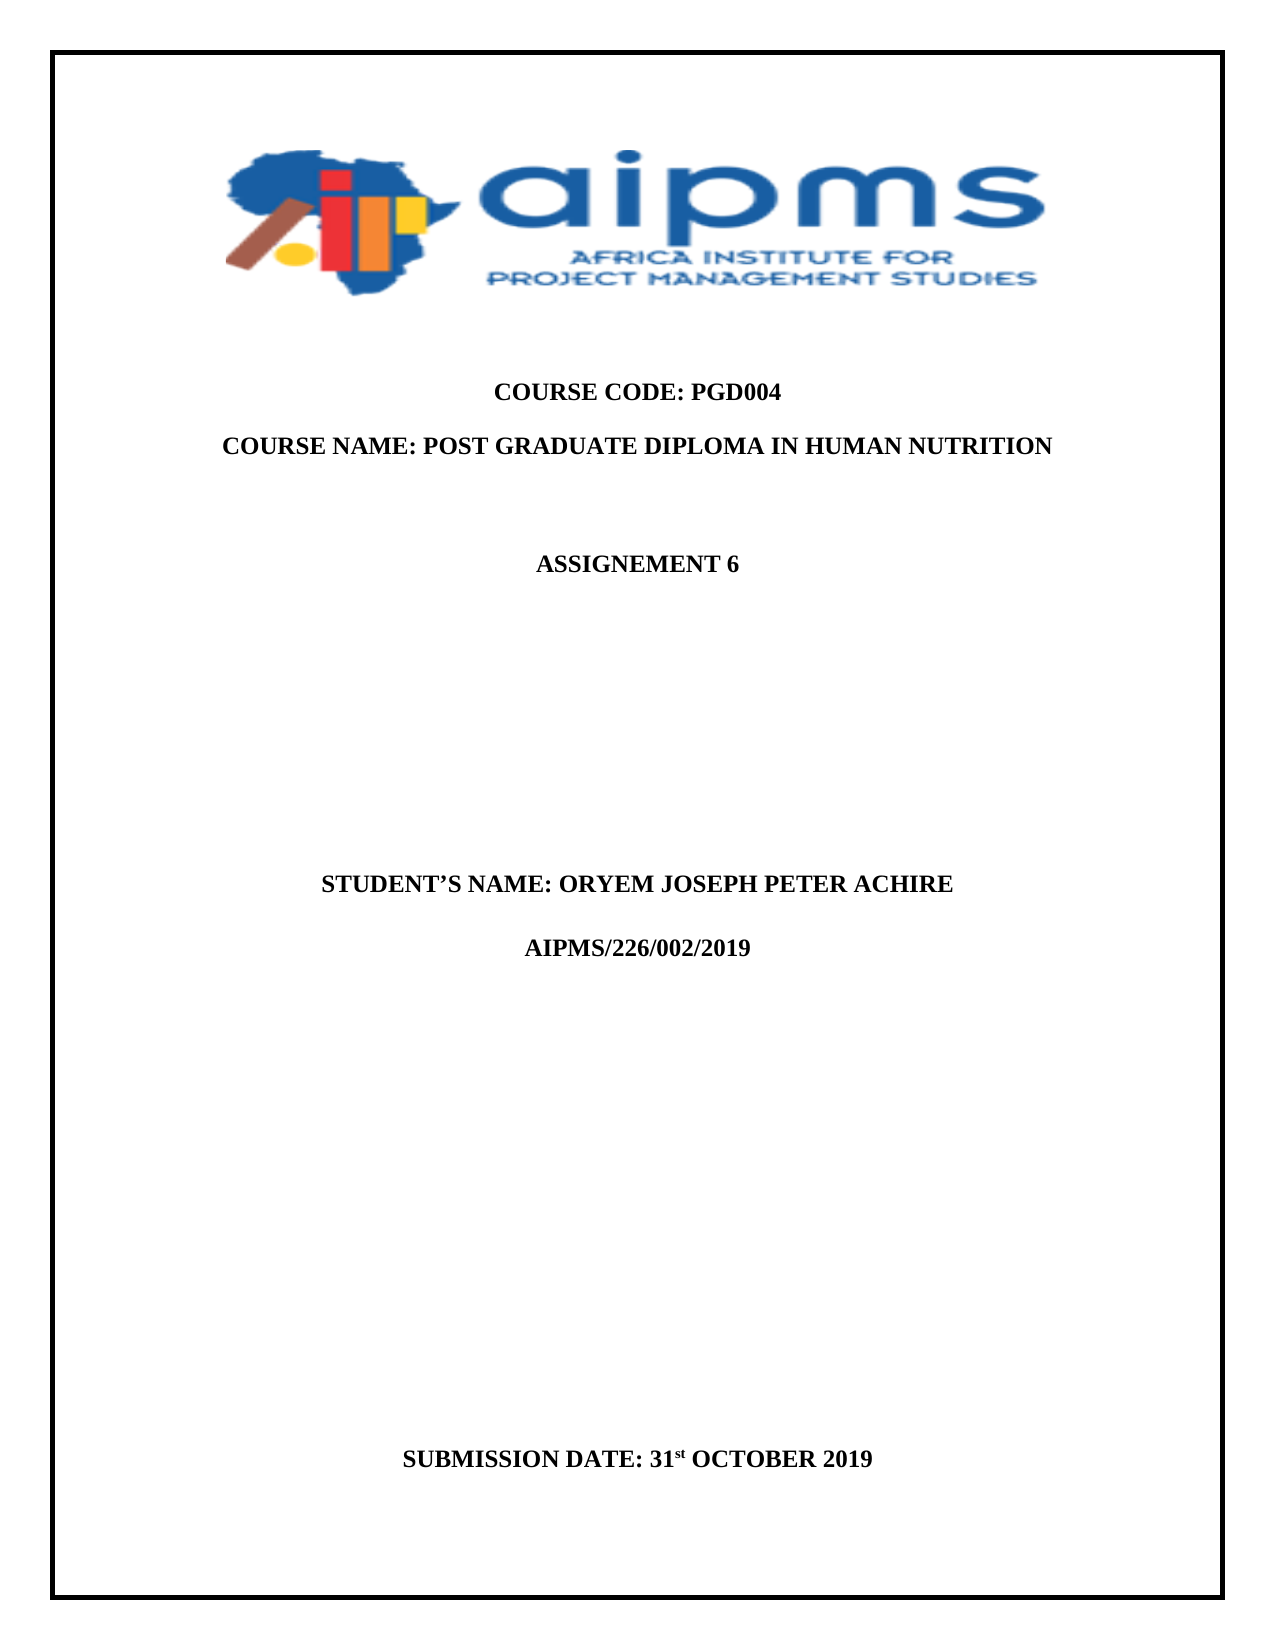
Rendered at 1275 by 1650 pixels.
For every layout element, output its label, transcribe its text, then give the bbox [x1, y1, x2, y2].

text AIPMS/226/002/2019 [150, 933, 1125, 962]
text ASSIGNEMENT 6 [150, 549, 1125, 578]
text SUBMISSION DATE: 31st OCTOBER 2019 [150, 1444, 1125, 1473]
text COURSE NAME: POST GRADUATE DIPLOMA IN HUMAN NUTRITION [150, 431, 1125, 460]
text COURSE CODE: PGD004 [150, 377, 1125, 406]
picture [225, 150, 1050, 299]
text STUDENT’S NAME: ORYEM JOSEPH PETER ACHIRE [150, 869, 1125, 898]
